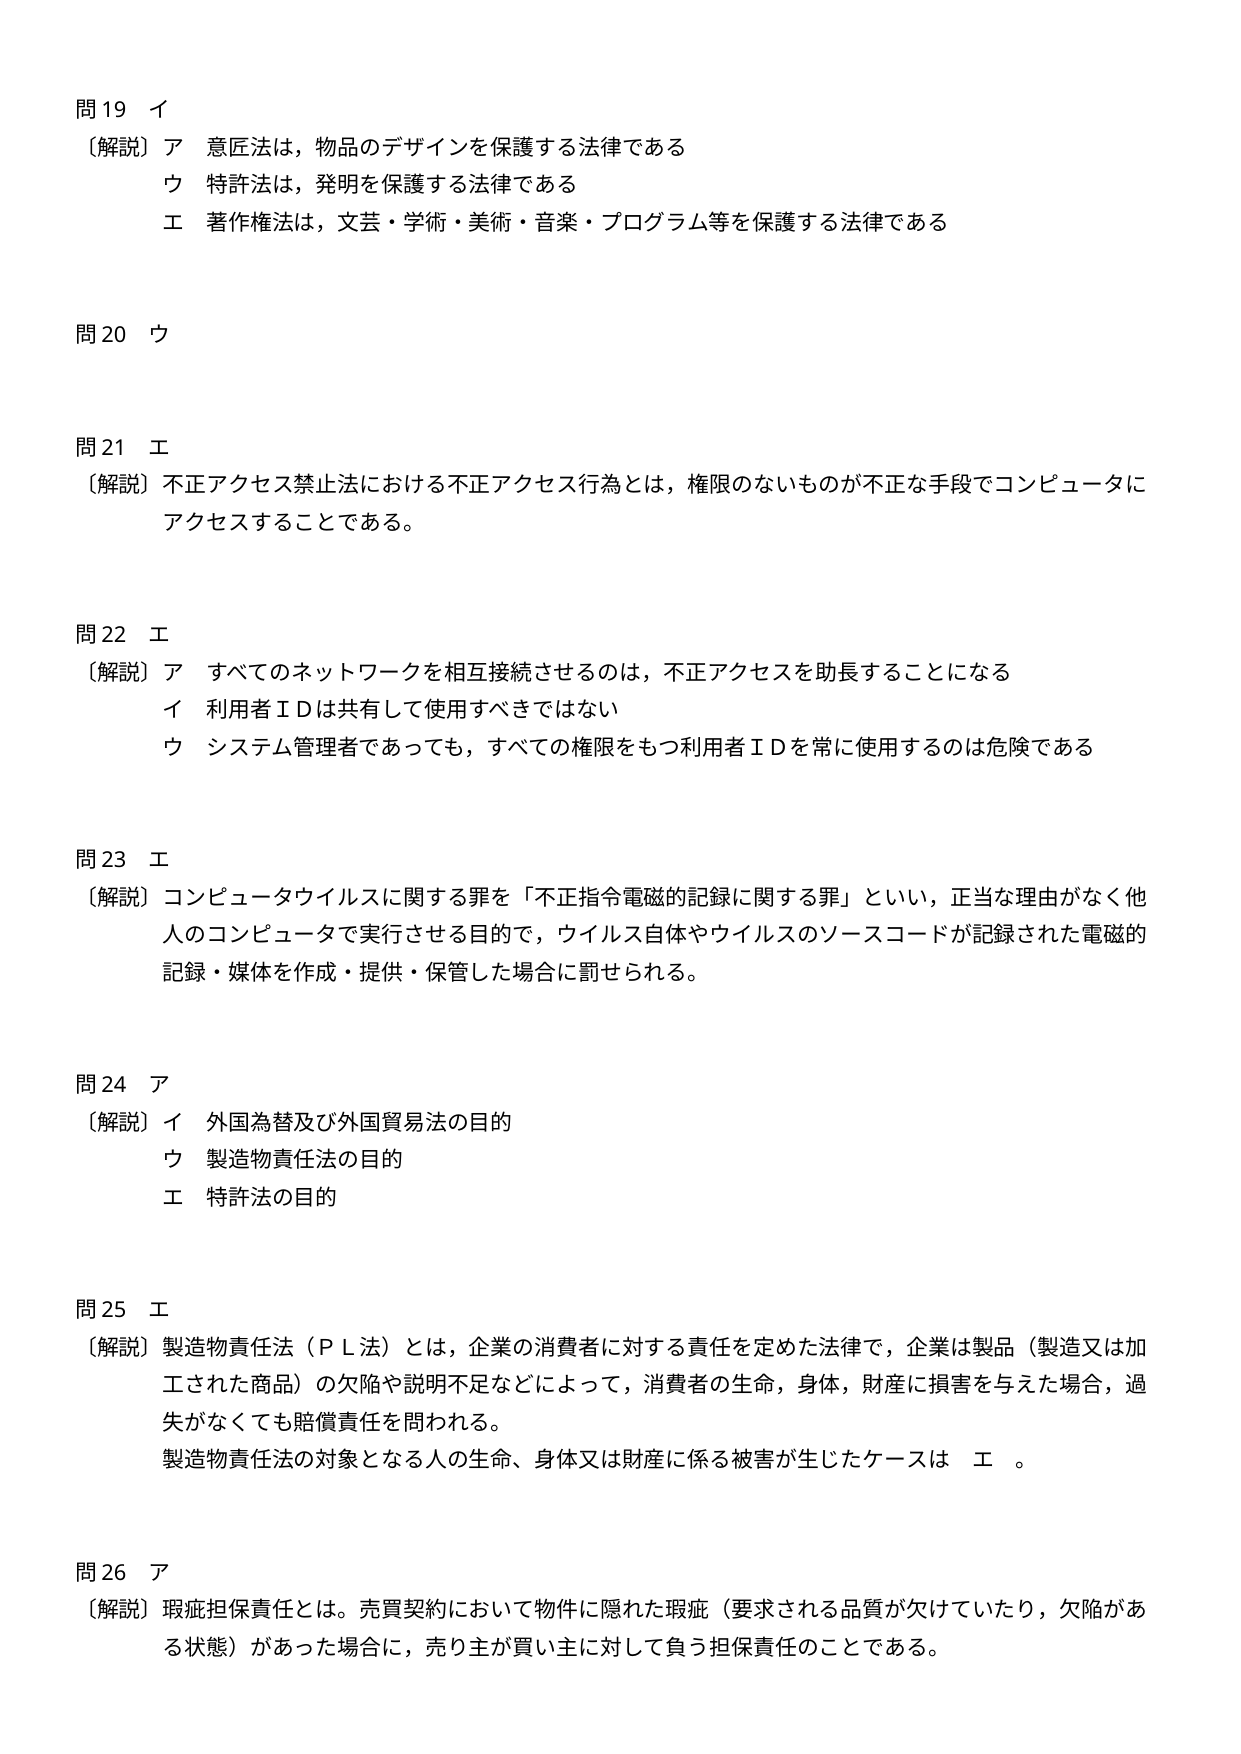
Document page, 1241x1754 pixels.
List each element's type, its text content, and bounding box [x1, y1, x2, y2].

text ウ 製造物責任法の目的 [162, 1139, 1165, 1177]
text エ 著作権法は，文芸・学術・美術・音楽・プログラム等を保護する法律である [75, 202, 1165, 239]
text 〔解説〕瑕疵担保責任とは。売買契約において物件に隠れた瑕疵（要求される品質が欠けていたり，欠陥がある状態）があった場合に，売り主が買い主に対して負う担保責任のことである。 [75, 1589, 1165, 1664]
text ウ 特許法は，発明を保護する法律である [75, 164, 1165, 202]
text エ 特許法の目的 [162, 1177, 1165, 1214]
text イ 利用者ＩＤは共有して使用すべきではない [75, 689, 1165, 727]
text 〔解説〕不正アクセス禁止法における不正アクセス行為とは，権限のないものが不正な手段でコンピュータにアクセスすることである。 [75, 464, 1165, 539]
text 問22 エ [75, 614, 1165, 652]
text 問26 ア [75, 1552, 1165, 1589]
text 製造物責任法の対象となる人の生命、身体又は財産に係る被害が生じたケースは エ 。 [75, 1439, 1165, 1477]
text 問25 エ [75, 1289, 1165, 1327]
text 問24 ア [75, 1064, 1165, 1102]
text 問20 ウ [75, 314, 1165, 352]
text 〔解説〕コンピュータウイルスに関する罪を「不正指令電磁的記録に関する罪」といい，正当な理由がなく他人のコンピュータで実行させる目的で，ウイルス自体やウイルスのソースコードが記録された電磁的記録・媒体を作成・提供・保管した場合に罰せられる。 [75, 877, 1165, 989]
text 問21 エ [75, 427, 1165, 464]
text 〔解説〕ア 意匠法は，物品のデザインを保護する法律である [75, 127, 1165, 164]
text 〔解説〕ア すべてのネットワークを相互接続させるのは，不正アクセスを助長することになる [75, 652, 1165, 689]
text 〔解説〕イ 外国為替及び外国貿易法の目的 [75, 1102, 1165, 1139]
text 問19 イ [75, 89, 1165, 127]
text 〔解説〕製造物責任法（ＰＬ法）とは，企業の消費者に対する責任を定めた法律で，企業は製品（製造又は加工された商品）の欠陥や説明不足などによって，消費者の生命，身体，財産に損害を与えた場合，過失がなくても賠償責任を問われる。 [75, 1327, 1165, 1439]
text 問23 エ [75, 839, 1165, 877]
text ウ システム管理者であっても，すべての権限をもつ利用者ＩＤを常に使用するのは危険である [75, 727, 1165, 764]
